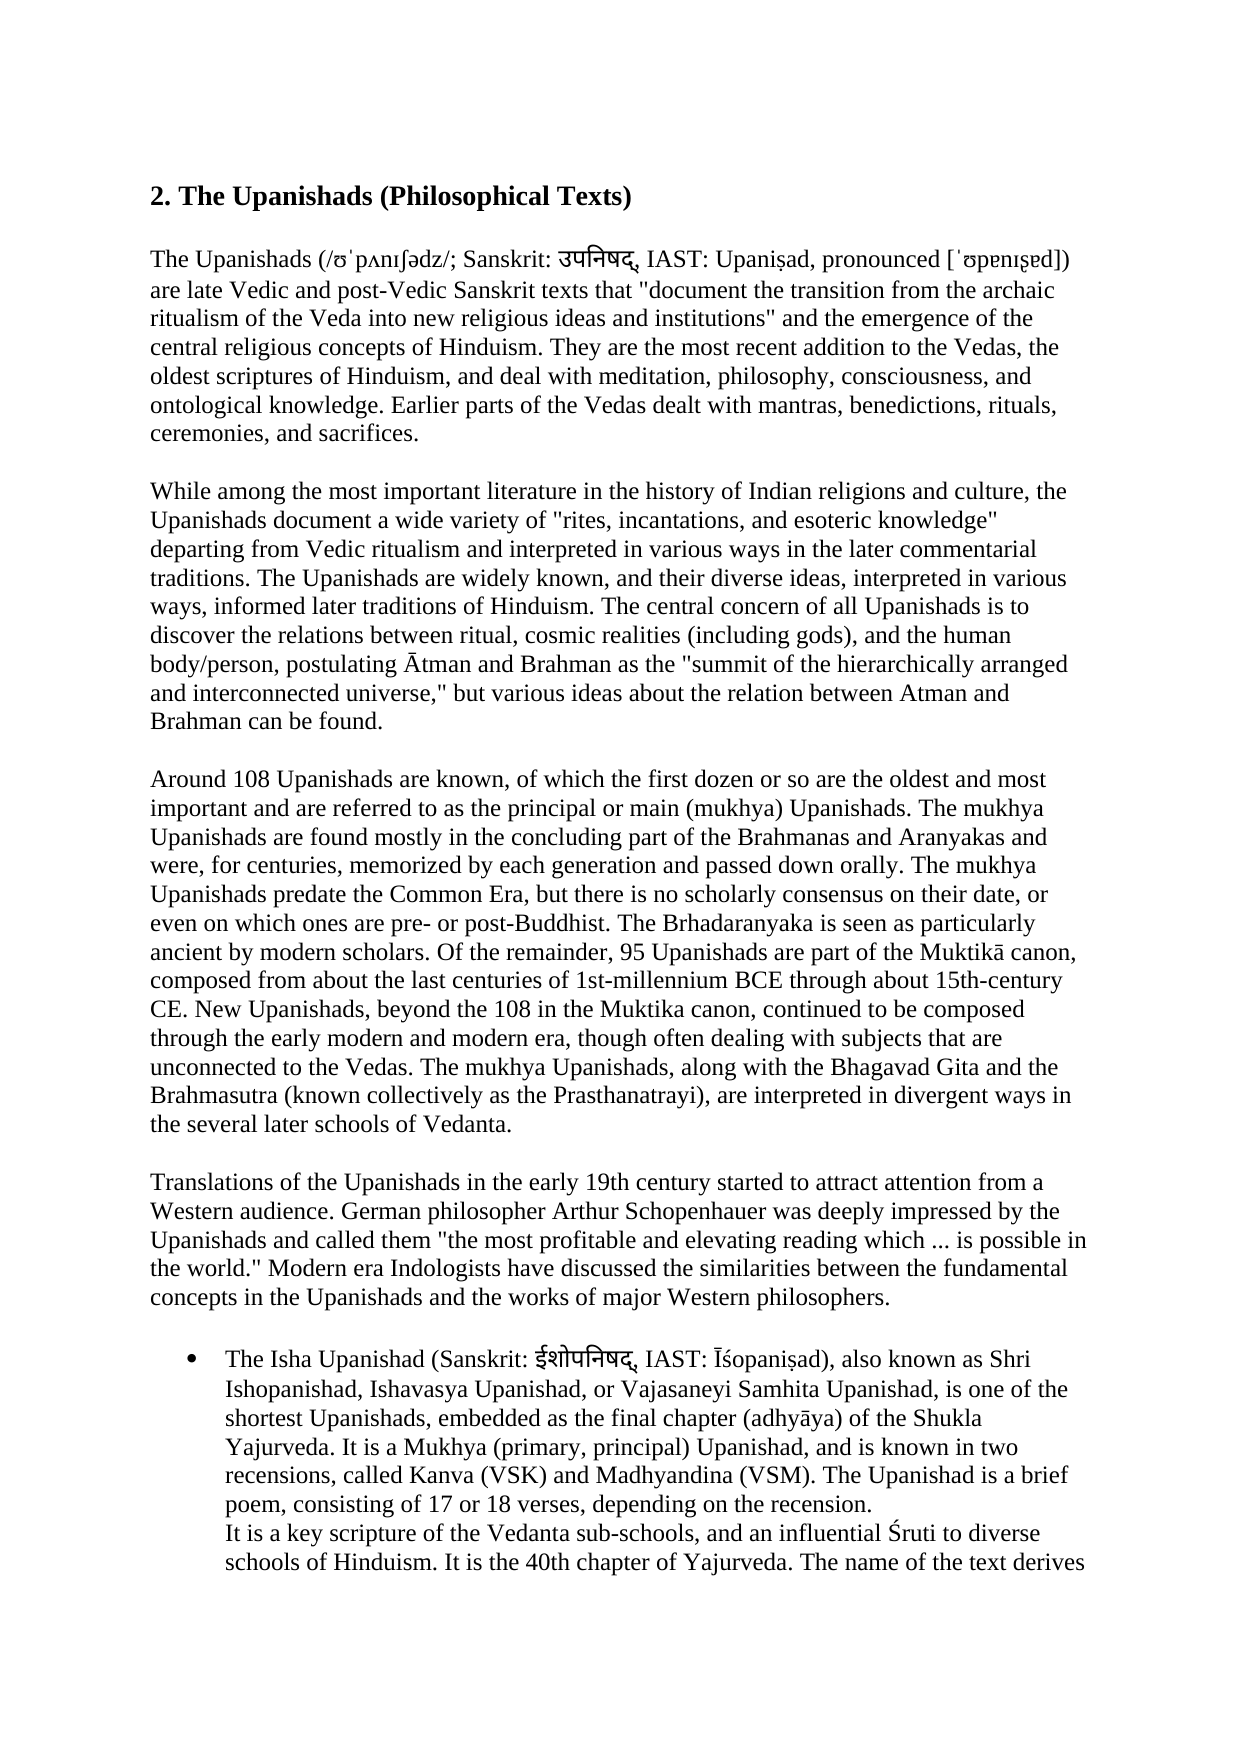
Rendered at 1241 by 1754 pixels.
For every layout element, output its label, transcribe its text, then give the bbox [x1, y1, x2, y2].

text Translations of the Upanishads in the early 19th century started to attract attention from a Western audience. German philosopher Arthur Schopenhauer was deeply impressed by the Upanishads and called them "the most profitable and elevating reading which ... is possible in the world." Modern era Indologists have discussed the similarities between the fundamental concepts in the Upanishads and the works of major Western philosophers. [150, 1167, 1090, 1311]
text While among the most important literature in the history of Indian religions and culture, the Upanishads document a wide variety of "rites, incantations, and esoteric knowledge" departing from Vedic ritualism and interpreted in various ways in the later commentarial traditions. The Upanishads are widely known, and their diverse ideas, interpreted in various ways, informed later traditions of Hinduism. The central concern of all Upanishads is to discover the relations between ritual, cosmic realities (including gods), and the human body/person, postulating Ātman and Brahman as the "summit of the hierarchically arranged and interconnected universe," but various ideas about the relation between Atman and Brahman can be found. [150, 476, 1090, 735]
text Around 108 Upanishads are known, of which the first dozen or so are the oldest and most important and are referred to as the principal or main (mukhya) Upanishads. The mukhya Upanishads are found mostly in the concluding part of the Brahmanas and Aranyakas and were, for centuries, memorized by each generation and passed down orally. The mukhya Upanishads predate the Common Era, but there is no scholarly consensus on their date, or even on which ones are pre- or post-Buddhist. The Brhadaranyaka is seen as particularly ancient by modern scholars. Of the remainder, 95 Upanishads are part of the Muktikā canon, composed from about the last centuries of 1st-millennium BCE through about 15th-century CE. New Upanishads, beyond the 108 in the Muktika canon, continued to be composed through the early modern and modern era, though often dealing with subjects that are unconnected to the Vedas. The mukhya Upanishads, along with the Bhagavad Gita and the Brahmasutra (known collectively as the Prasthanatrayi), are interpreted in divergent ways in the several later schools of Vedanta. [150, 764, 1090, 1138]
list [225, 1518, 1090, 1576]
list The Isha Upanishad (Sanskrit: ईशोपनिषद्, IAST: Īśopaniṣad), also known as Shri Ishopanishad, Ishavasya Upanishad, or Vajasaneyi Samhita Upanishad, is one of the shortest Upanishads, embedded as the final chapter (adhyāya) of the Shukla Yajurveda. It is a Mukhya (primary, principal) Upanishad, and is known in two recensions, called Kanva (VSK) and Madhyandina (VSM). The Upanishad is a brief poem, consisting of 17 or 18 verses, depending on the recension. [187, 1340, 1090, 1518]
text The Upanishads (/ʊˈpʌnɪʃədz/; Sanskrit: उपनिषद्, IAST: Upaniṣad, pronounced [ˈʊpɐnɪʂɐd]) are late Vedic and post-Vedic Sanskrit texts that "document the transition from the archaic ritualism of the Veda into new religious ideas and institutions" and the emergence of the central religious concepts of Hinduism. They are the most recent addition to the Vedas, the oldest scriptures of Hinduism, and deal with meditation, philosophy, consciousness, and ontological knowledge. Earlier parts of the Vedas dealt with mantras, benedictions, rituals, ceremonies, and sacrifices. [150, 241, 1090, 447]
text 2. The Upanishads (Philosophical Texts) [150, 179, 1090, 212]
